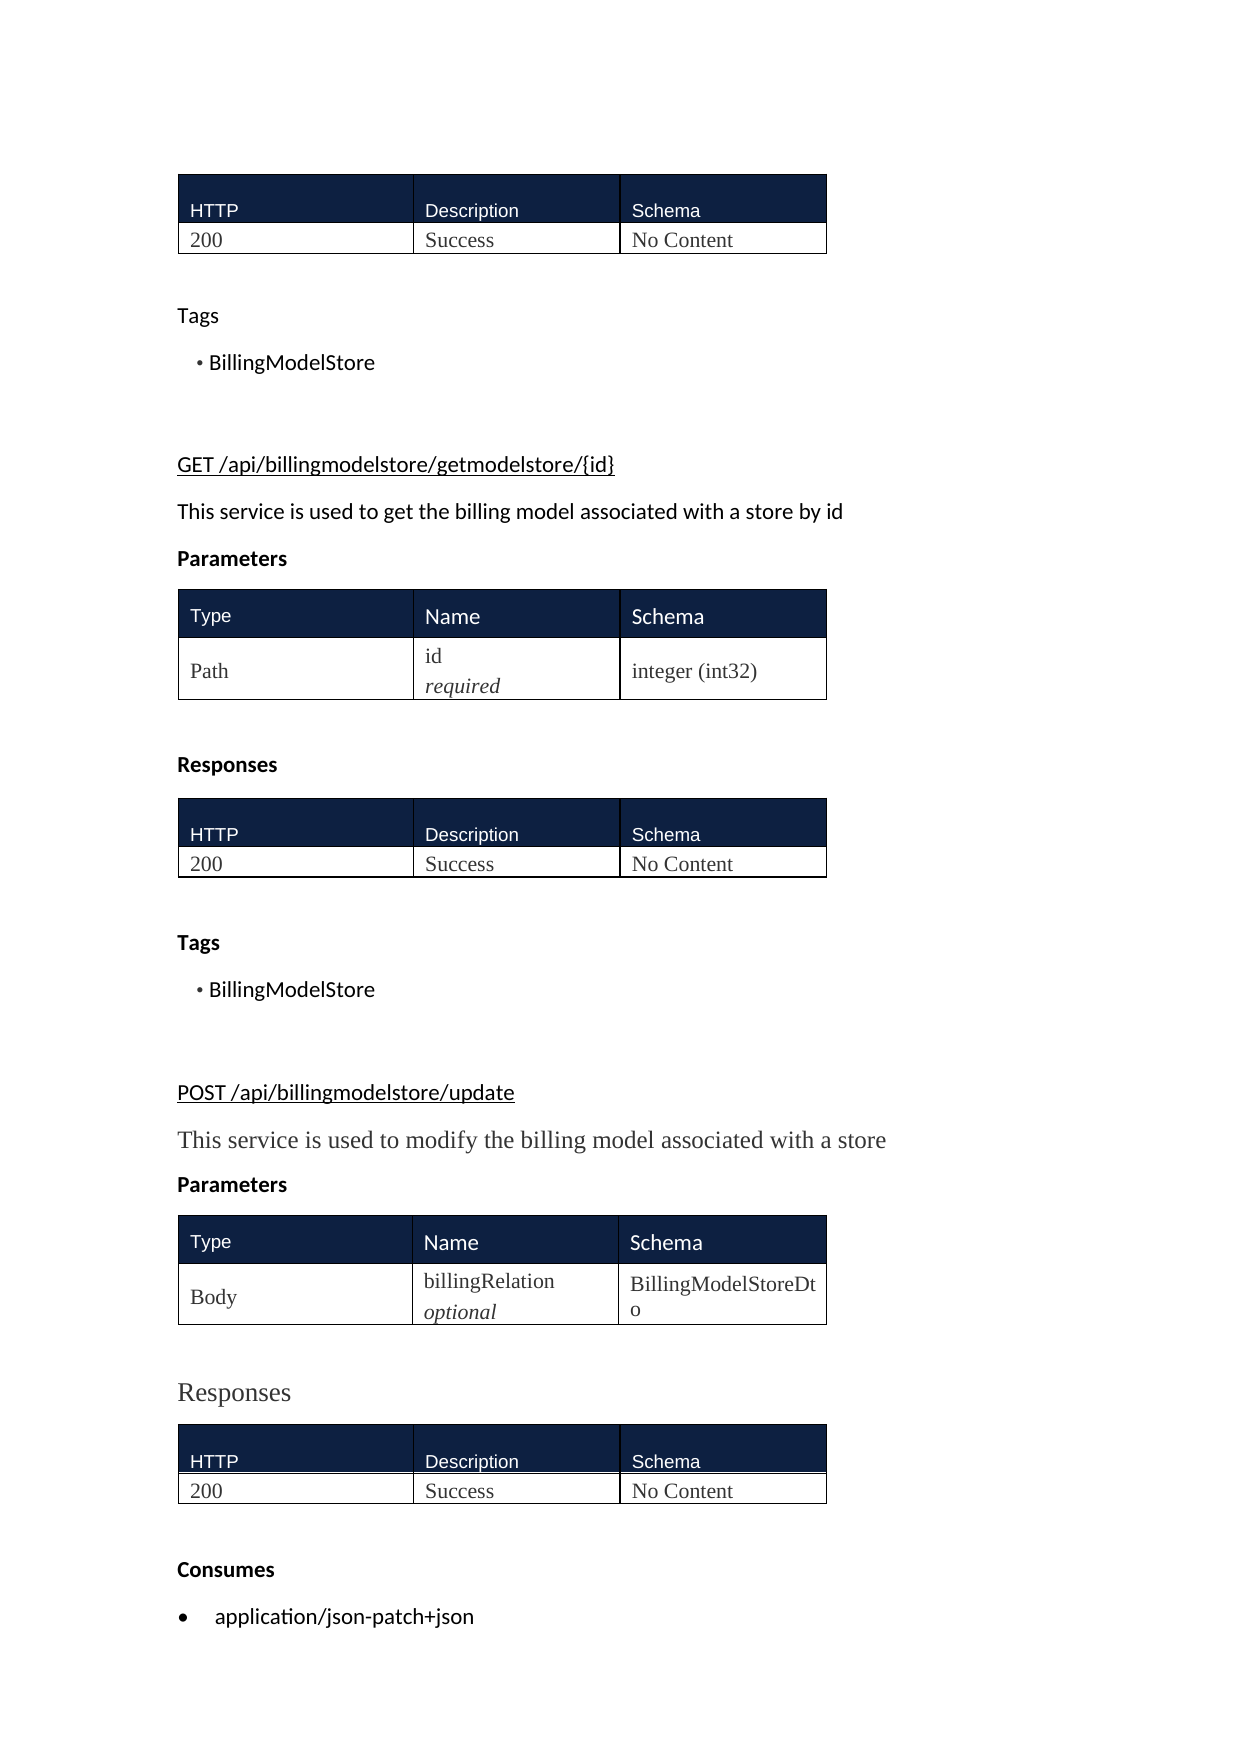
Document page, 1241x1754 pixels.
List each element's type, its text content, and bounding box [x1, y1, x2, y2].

table_header HTTP [179, 799, 413, 846]
text Consumes [177, 1555, 1123, 1583]
table_cell Success [414, 223, 619, 252]
table_header Name [414, 590, 619, 637]
table_header Type [179, 590, 413, 637]
table_cell BillingModelStoreDto [619, 1264, 826, 1324]
text GET /api/billingmodelstore/getmodelstore/{id} [177, 451, 1123, 478]
table_header Schema [621, 799, 826, 846]
table_header Description [414, 1425, 619, 1472]
text Tags [177, 301, 1123, 329]
table_cell billingRelation [413, 1264, 618, 1294]
text This service is used to get the billing model associated with a store by id [177, 497, 1123, 525]
table_cell Success [414, 1474, 619, 1503]
table_cell 200 [179, 847, 413, 876]
table_cell optional [413, 1294, 618, 1324]
table_header HTTP [179, 175, 413, 222]
text • BillingModelStore [196, 975, 1123, 1003]
table_cell Path [179, 638, 413, 698]
table_cell 200 [179, 223, 413, 252]
table_cell No Content [621, 1474, 826, 1503]
table_header Description [414, 175, 619, 222]
text • BillingModelStore [196, 348, 1123, 376]
text POST /api/billingmodelstore/update [177, 1078, 1123, 1106]
table_cell 200 [179, 1474, 413, 1503]
text Tags [177, 928, 1123, 957]
table_cell No Content [621, 847, 826, 876]
table_cell No Content [621, 223, 826, 252]
table_header Description [414, 799, 619, 846]
table_header Schema [621, 1425, 826, 1472]
text Responses [177, 751, 1123, 779]
text This service is used to modify the billing model associated with a store [177, 1125, 1123, 1153]
text Parameters [177, 1170, 1123, 1198]
table_header HTTP [179, 1425, 413, 1472]
text Responses [177, 1376, 1123, 1408]
table_header Name [413, 1216, 618, 1263]
table_header Schema [621, 590, 826, 637]
table_cell required [414, 668, 619, 698]
table_header Schema [619, 1216, 826, 1263]
table_header Type [179, 1216, 412, 1263]
table_cell integer (int32) [621, 638, 826, 698]
table_cell id [414, 638, 619, 668]
text Parameters [177, 544, 1123, 572]
table_cell Body [179, 1264, 412, 1324]
table_cell Success [414, 847, 619, 876]
table_header Schema [621, 175, 826, 222]
list application/json-patch+json [177, 1602, 1123, 1630]
